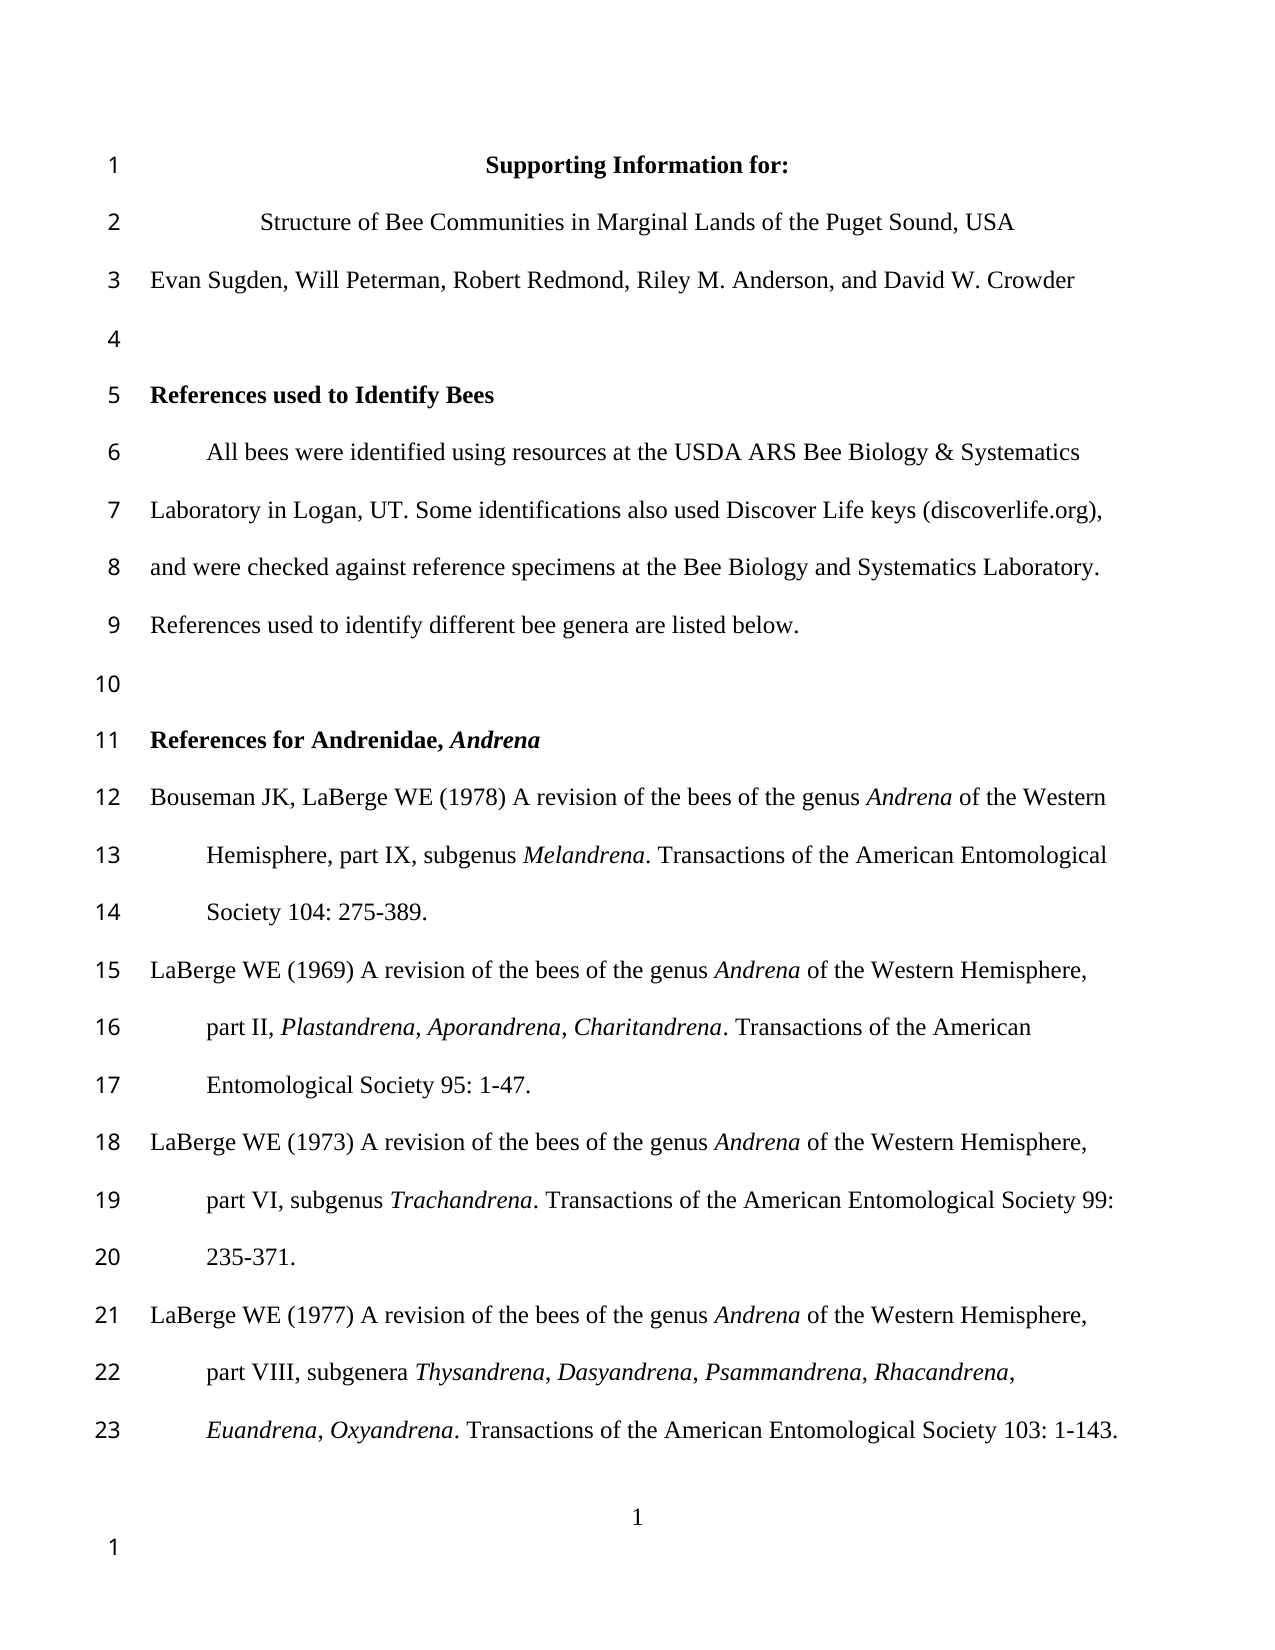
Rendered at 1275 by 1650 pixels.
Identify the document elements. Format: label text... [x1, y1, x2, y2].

text Structure of Bee Communities in Marginal Lands of the Puget Sound, USA [150, 207, 1125, 236]
text References used to Identify Bees [150, 380, 1125, 409]
text References for Andrenidae, Andrena [150, 725, 1125, 754]
text Evan Sugden, Will Peterman, Robert Redmond, Riley M. Anderson, and David W. Crowder [150, 265, 1125, 294]
text Supporting Information for: [150, 150, 1125, 179]
text All bees were identified using resources at the USDA ARS Bee Biology & Systematics Laboratory in Logan, UT. Some identifications also used Discover Life keys (discoverlife.org), and were checked against reference specimens at the Bee Biology and Systematics Laboratory. References used to identify different bee genera are listed below. [150, 437, 1125, 639]
text Bouseman JK, LaBerge WE (1978) A revision of the bees of the genus Andrena of the Western Hemisphere, part IX, subgenus Melandrena. Transactions of the American Entomological Society 104: 275-389. [150, 782, 1125, 926]
text LaBerge WE (1969) A revision of the bees of the genus Andrena of the Western Hemisphere, part II, Plastandrena, Aporandrena, Charitandrena. Transactions of the American Entomological Society 95: 1-47. [150, 955, 1125, 1099]
text LaBerge WE (1973) A revision of the bees of the genus Andrena of the Western Hemisphere, part VI, subgenus Trachandrena. Transactions of the American Entomological Society 99: 235-371. [150, 1127, 1125, 1271]
text LaBerge WE (1977) A revision of the bees of the genus Andrena of the Western Hemisphere, part VIII, subgenera Thysandrena, Dasyandrena, Psammandrena, Rhacandrena, Euandrena, Oxyandrena. Transactions of the American Entomological Society 103: 1-143. [150, 1300, 1125, 1444]
